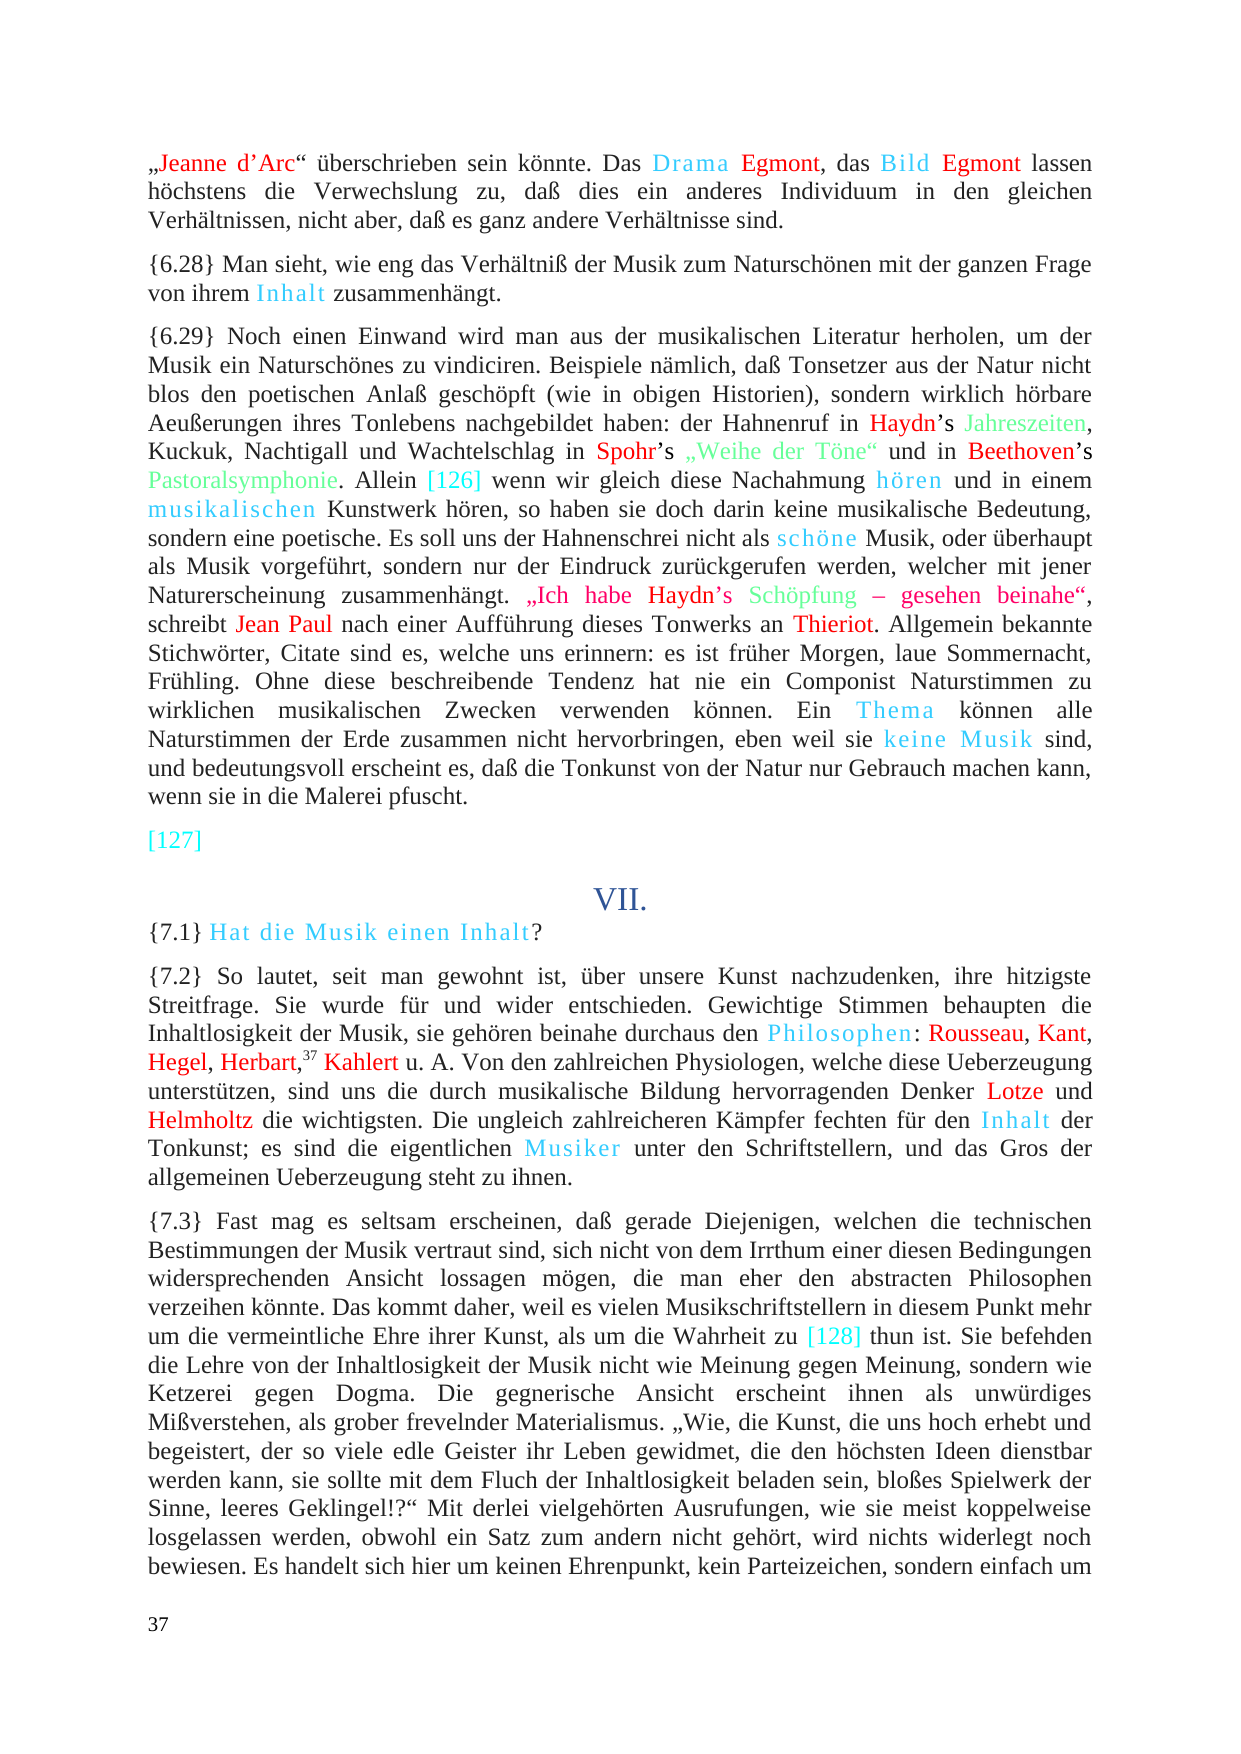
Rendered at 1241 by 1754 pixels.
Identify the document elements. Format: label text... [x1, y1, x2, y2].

text {6.29} Noch einen Einwand wird man aus der musikalischen Literatur herholen, um der Musik ein Naturschönes zu vindiciren. Beispiele nämlich, daß Tonsetzer aus der Natur nicht blos den poetischen Anlaß geschöpft (wie in obigen Historien), sondern wirklich hörbare Aeußerungen ihres Tonlebens nachgebildet haben: der Hahnenruf in Haydnʼs Jahreszeiten, Kuckuk, Nachtigall und Wachtelschlag in Spohrʼs „Weihe der Töne“ und in Beethovenʼs Pastoralsymphonie. Allein [126] wenn wir gleich diese Nachahmung hören und in einem musikalischen Kunstwerk hören, so haben sie doch darin keine musikalische Bedeutung, sondern eine poetische. Es soll uns der Hahnenschrei nicht als schöne Musik, oder überhaupt als Musik vorgeführt, sondern nur der Eindruck zurückgerufen werden, welcher mit jener Naturerscheinung zusammenhängt. „Ich habe Haydn’s Schöpfung – gesehen beinahe“, schreibt Jean Paul nach einer Aufführung dieses Tonwerks an Thieriot. Allgemein bekannte Stichwörter, Citate sind es, welche uns erinnern: es ist früher Morgen, laue Sommernacht, Frühling. Ohne diese beschreibende Tendenz hat nie ein Componist Naturstimmen zu wirklichen musikalischen Zwecken verwenden können. Ein Thema können alle Naturstimmen der Erde zusammen nicht hervorbringen, eben weil sie keine Musik sind, und bedeutungsvoll erscheint es, daß die Tonkunst von der Natur nur Gebrauch machen kann, wenn sie in die Malerei pfuscht. [148, 321, 1093, 810]
text {7.2} So lautet, seit man gewohnt ist, über unsere Kunst nachzudenken, ihre hitzigste Streitfrage. Sie wurde für und wider entschieden. Gewichtige Stimmen behaupten die Inhaltlosigkeit der Musik, sie gehören beinahe durchaus den Philosophen: Rousseau, Kant, Hegel, Herbart, Kahlert u. A. Von den zahlreichen Physiologen, welche diese Ueberzeugung unterstützen, sind uns die durch musikalische Bildung hervorragenden Denker Lotze und Helmholtz die wichtigsten. Die ungleich zahlreicheren Kämpfer fechten für den Inhalt der Tonkunst; es sind die eigentlichen Musiker unter den Schriftstellern, und das Gros der allgemeinen Ueberzeugung steht zu ihnen. [148, 961, 1093, 1191]
subtitle VII. [148, 879, 1093, 917]
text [148, 148, 1093, 234]
text {6.28} Man sieht, wie eng das Verhältniß der Musik zum Naturschönen mit der ganzen Frage von ihrem Inhalt zusammenhängt. [148, 249, 1093, 306]
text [148, 1206, 1093, 1580]
text {7.1} Hat die Musik einen Inhalt? [148, 917, 1093, 946]
text [127] [148, 825, 1093, 854]
